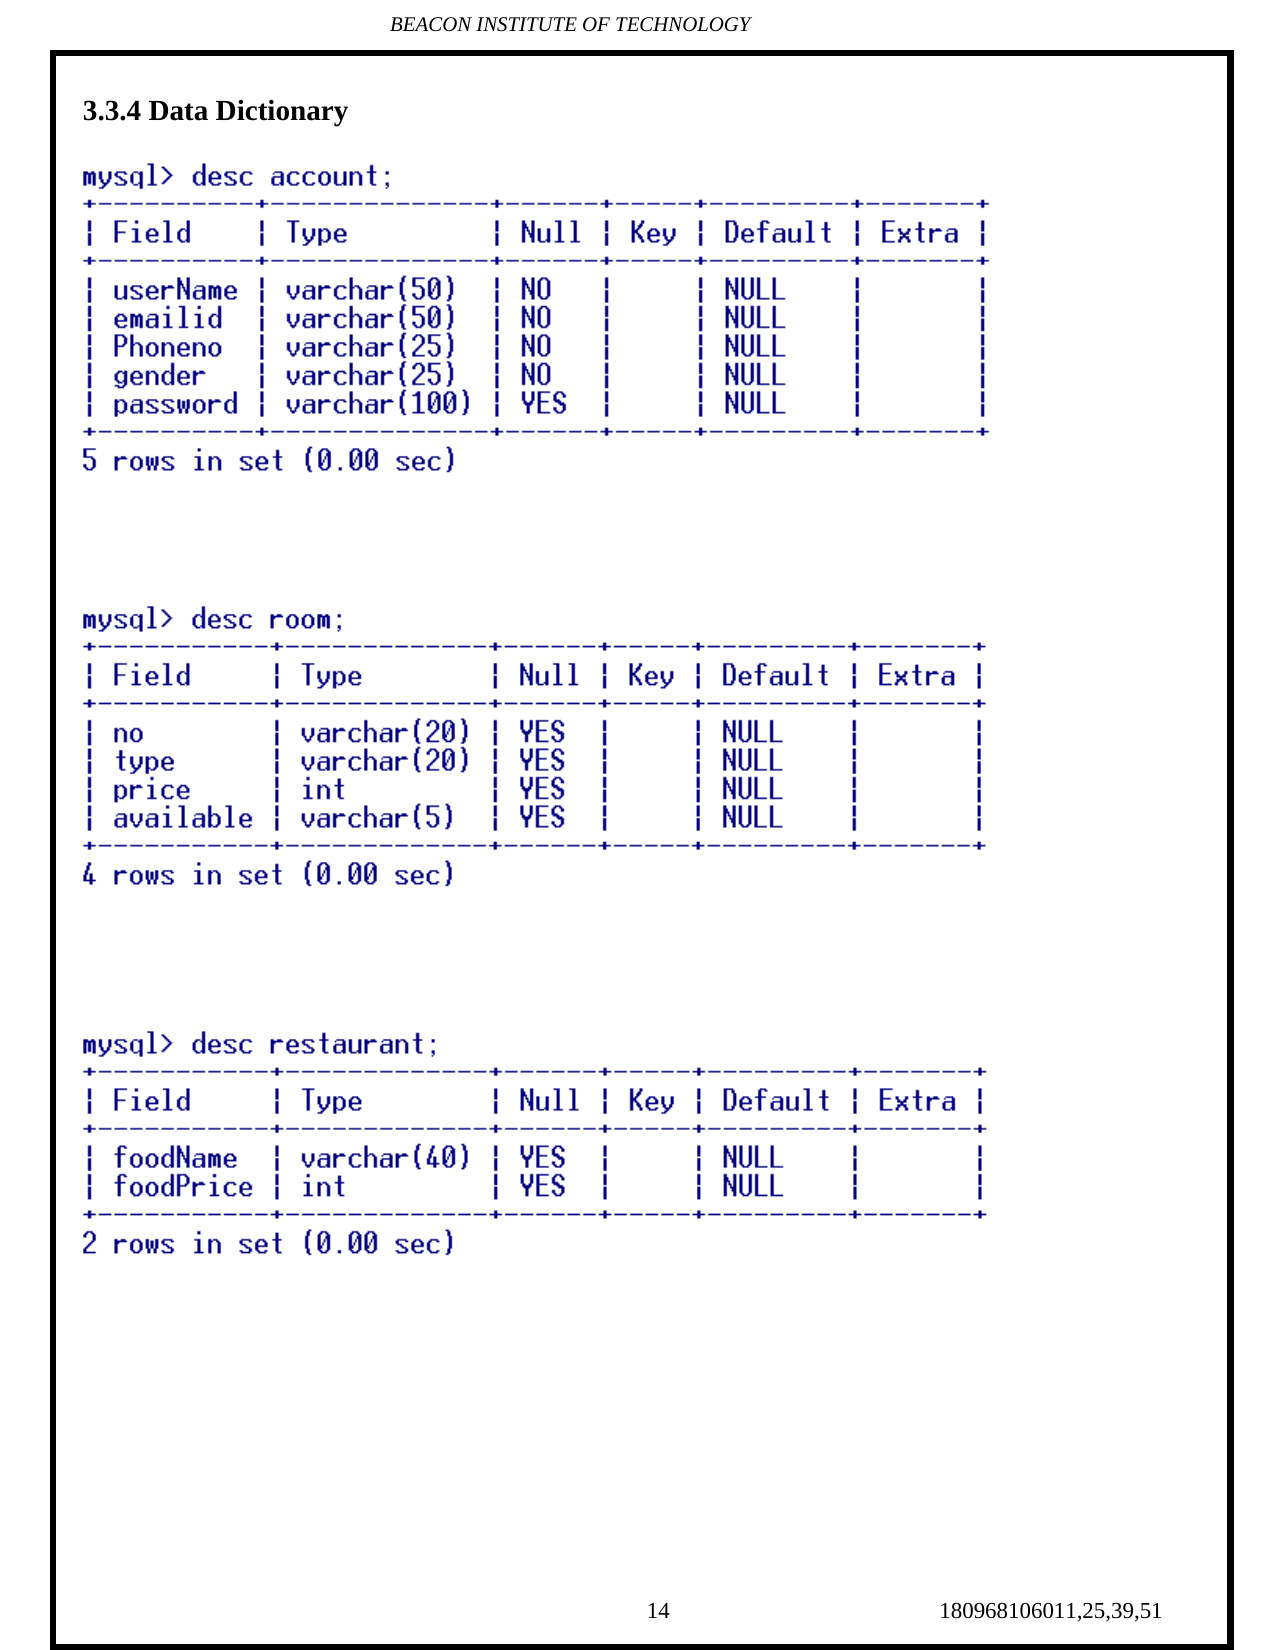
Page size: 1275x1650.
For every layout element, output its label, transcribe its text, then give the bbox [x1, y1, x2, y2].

text 3.3.4 Data Dictionary [83, 93, 1205, 126]
picture [82, 159, 1008, 485]
picture [82, 1030, 999, 1279]
picture [82, 605, 1005, 910]
